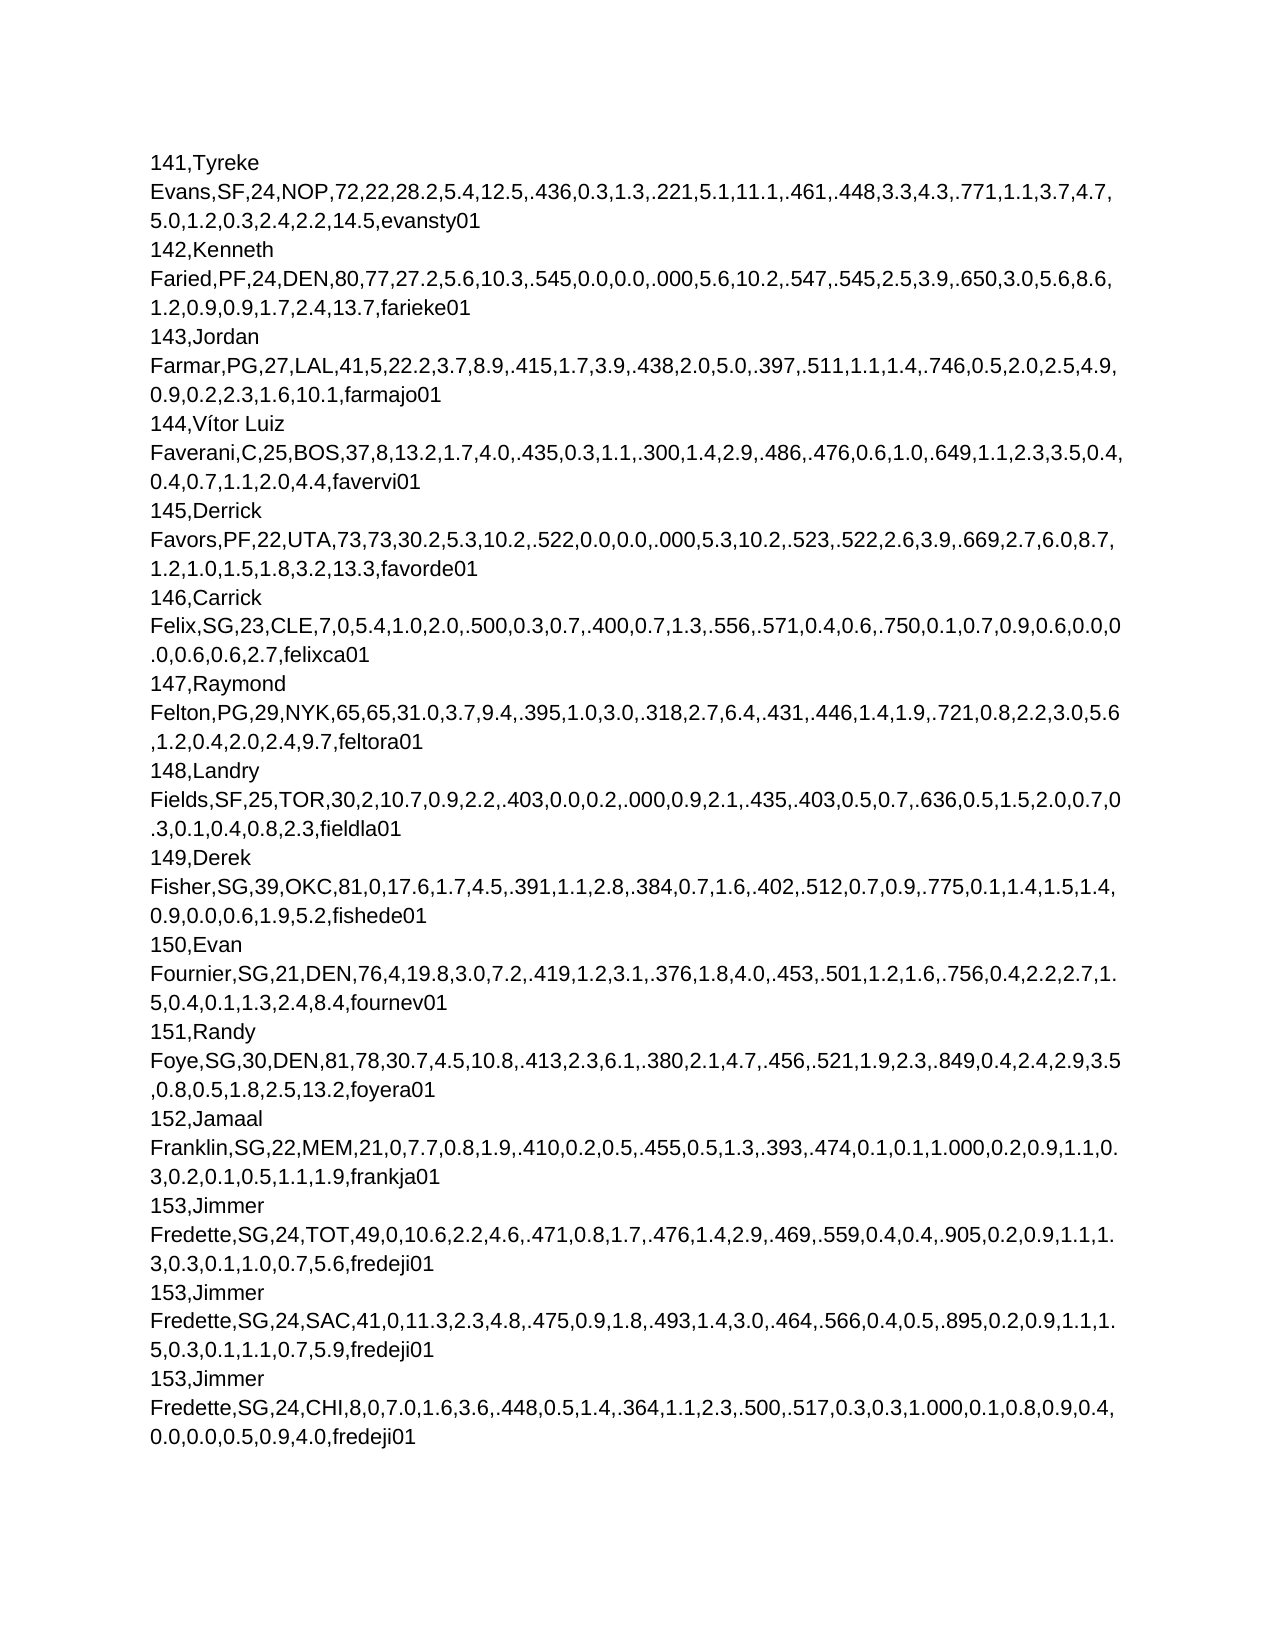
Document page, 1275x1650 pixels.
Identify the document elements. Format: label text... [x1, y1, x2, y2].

text 151,Randy Foye,SG,30,DEN,81,78,30.7,4.5,10.8,.413,2.3,6.1,.380,2.1,4.7,.456,.521,1.9,2.3,.849,0.4,2.4,2.9,3.5,0.8,0.5,1.8,2.5,13.2,foyera01 [150, 1019, 1125, 1102]
text 153,Jimmer Fredette,SG,24,TOT,49,0,10.6,2.2,4.6,.471,0.8,1.7,.476,1.4,2.9,.469,.559,0.4,0.4,.905,0.2,0.9,1.1,1.3,0.3,0.1,1.0,0.7,5.6,fredeji01 [150, 1192, 1125, 1276]
text 146,Carrick Felix,SG,23,CLE,7,0,5.4,1.0,2.0,.500,0.3,0.7,.400,0.7,1.3,.556,.571,0.4,0.6,.750,0.1,0.7,0.9,0.6,0.0,0.0,0.6,0.6,2.7,felixca01 [150, 584, 1125, 667]
text 144,Vítor Luiz Faverani,C,25,BOS,37,8,13.2,1.7,4.0,.435,0.3,1.1,.300,1.4,2.9,.486,.476,0.6,1.0,.649,1.1,2.3,3.5,0.4,0.4,0.7,1.1,2.0,4.4,favervi01 [150, 411, 1125, 494]
text 142,Kenneth Faried,PF,24,DEN,80,77,27.2,5.6,10.3,.545,0.0,0.0,.000,5.6,10.2,.547,.545,2.5,3.9,.650,3.0,5.6,8.6,1.2,0.9,0.9,1.7,2.4,13.7,farieke01 [150, 237, 1125, 320]
text 143,Jordan Farmar,PG,27,LAL,41,5,22.2,3.7,8.9,.415,1.7,3.9,.438,2.0,5.0,.397,.511,1.1,1.4,.746,0.5,2.0,2.5,4.9,0.9,0.2,2.3,1.6,10.1,farmajo01 [150, 324, 1125, 407]
text 147,Raymond Felton,PG,29,NYK,65,65,31.0,3.7,9.4,.395,1.0,3.0,.318,2.7,6.4,.431,.446,1.4,1.9,.721,0.8,2.2,3.0,5.6,1.2,0.4,2.0,2.4,9.7,feltora01 [150, 671, 1125, 754]
text 148,Landry Fields,SF,25,TOR,30,2,10.7,0.9,2.2,.403,0.0,0.2,.000,0.9,2.1,.435,.403,0.5,0.7,.636,0.5,1.5,2.0,0.7,0.3,0.1,0.4,0.8,2.3,fieldla01 [150, 758, 1125, 841]
text 141,Tyreke Evans,SF,24,NOP,72,22,28.2,5.4,12.5,.436,0.3,1.3,.221,5.1,11.1,.461,.448,3.3,4.3,.771,1.1,3.7,4.7,5.0,1.2,0.3,2.4,2.2,14.5,evansty01 [150, 150, 1125, 233]
text 153,Jimmer Fredette,SG,24,CHI,8,0,7.0,1.6,3.6,.448,0.5,1.4,.364,1.1,2.3,.500,.517,0.3,0.3,1.000,0.1,0.8,0.9,0.4,0.0,0.0,0.5,0.9,4.0,fredeji01 [150, 1366, 1125, 1449]
text 152,Jamaal Franklin,SG,22,MEM,21,0,7.7,0.8,1.9,.410,0.2,0.5,.455,0.5,1.3,.393,.474,0.1,0.1,1.000,0.2,0.9,1.1,0.3,0.2,0.1,0.5,1.1,1.9,frankja01 [150, 1106, 1125, 1189]
text 153,Jimmer Fredette,SG,24,SAC,41,0,11.3,2.3,4.8,.475,0.9,1.8,.493,1.4,3.0,.464,.566,0.4,0.5,.895,0.2,0.9,1.1,1.5,0.3,0.1,1.1,0.7,5.9,fredeji01 [150, 1279, 1125, 1362]
text 149,Derek Fisher,SG,39,OKC,81,0,17.6,1.7,4.5,.391,1.1,2.8,.384,0.7,1.6,.402,.512,0.7,0.9,.775,0.1,1.4,1.5,1.4,0.9,0.0,0.6,1.9,5.2,fishede01 [150, 845, 1125, 928]
text 150,Evan Fournier,SG,21,DEN,76,4,19.8,3.0,7.2,.419,1.2,3.1,.376,1.8,4.0,.453,.501,1.2,1.6,.756,0.4,2.2,2.7,1.5,0.4,0.1,1.3,2.4,8.4,fournev01 [150, 932, 1125, 1015]
text 145,Derrick Favors,PF,22,UTA,73,73,30.2,5.3,10.2,.522,0.0,0.0,.000,5.3,10.2,.523,.522,2.6,3.9,.669,2.7,6.0,8.7,1.2,1.0,1.5,1.8,3.2,13.3,favorde01 [150, 497, 1125, 581]
